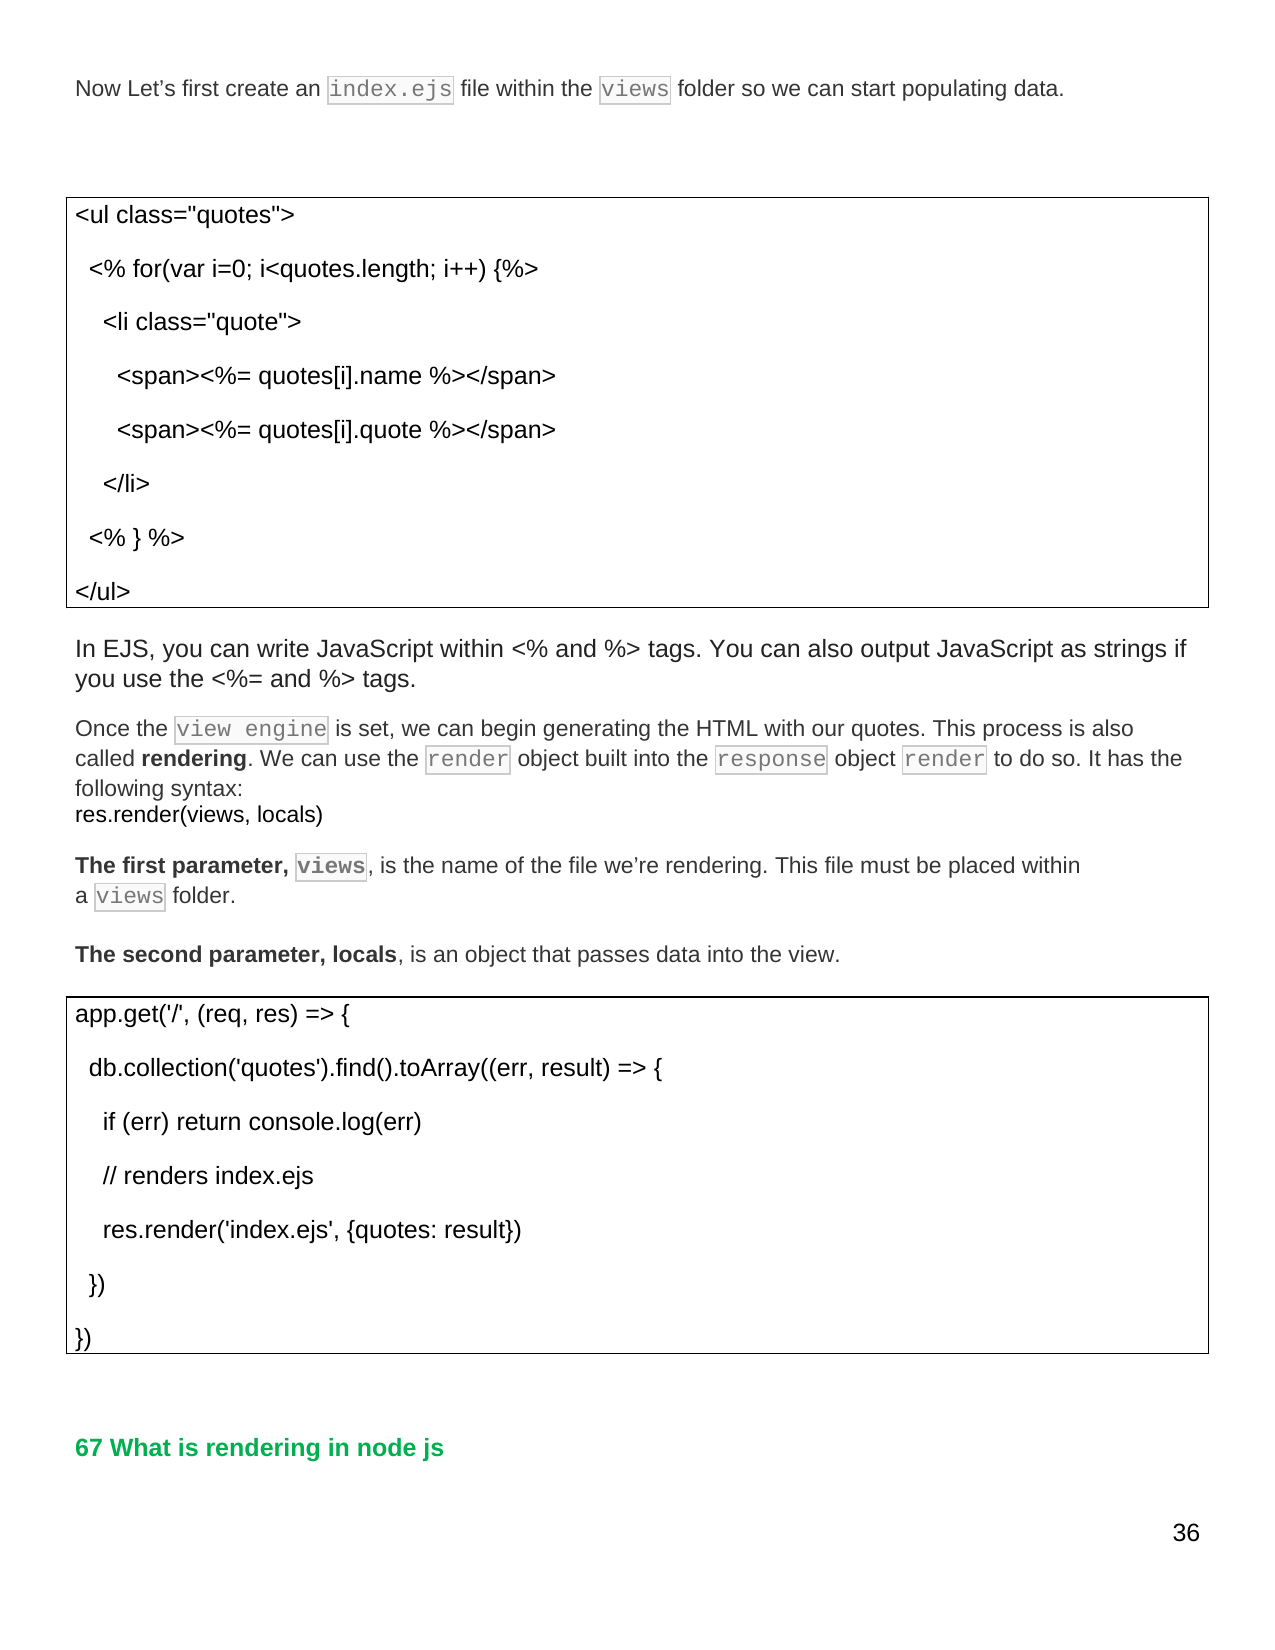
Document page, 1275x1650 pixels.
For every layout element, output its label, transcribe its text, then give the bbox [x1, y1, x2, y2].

text // renders index.ejs [67, 1158, 1208, 1190]
text <ul class="quotes"> [67, 198, 1208, 228]
text 67 What is rendering in node js [75, 1431, 1200, 1462]
text <span><%= quotes[i].name %></span> [67, 358, 1208, 390]
text Now Let’s first create an index.ejs file within the views folder so we can start populating data. [454, 75, 670, 105]
text db.collection('quotes').find().toArray((err, result) => { [67, 1050, 1208, 1082]
text Now Let’s first create an index.ejs file within the views folder so we can start populating data. [75, 75, 453, 105]
text <li class="quote"> [67, 304, 1208, 336]
text </ul> [67, 573, 1208, 607]
text res.render(views, locals) [75, 801, 1200, 827]
text }) [67, 1319, 1208, 1353]
text The first parameter, views, is the name of the file we’re rendering. This file must be placed within a views folder. [75, 852, 1200, 912]
text <span><%= quotes[i].quote %></span> [67, 412, 1208, 444]
text Once the view engine is set, we can begin generating the HTML with our quotes. This process is also called rendering. We can use the render object built into the response object render to do so. It has the following syntax: [75, 715, 1200, 801]
text app.get('/', (req, res) => { [67, 998, 1208, 1028]
text Now Let’s first create an index.ejs file within the views folder so we can start populating data. [671, 75, 1200, 105]
text The second parameter, locals, is an object that passes data into the view. [75, 941, 1200, 967]
text <% } %> [67, 520, 1208, 552]
text </li> [67, 466, 1208, 498]
text if (err) return console.log(err) [67, 1104, 1208, 1136]
text <% for(var i=0; i<quotes.length; i++) {%> [67, 250, 1208, 282]
text }) [67, 1266, 1208, 1297]
text res.render('index.ejs', {quotes: result}) [67, 1212, 1208, 1244]
text In EJS, you can write JavaScript within <% and %> tags. You can also output JavaScript as strings if you use the <%= and %> tags. [75, 634, 1200, 692]
